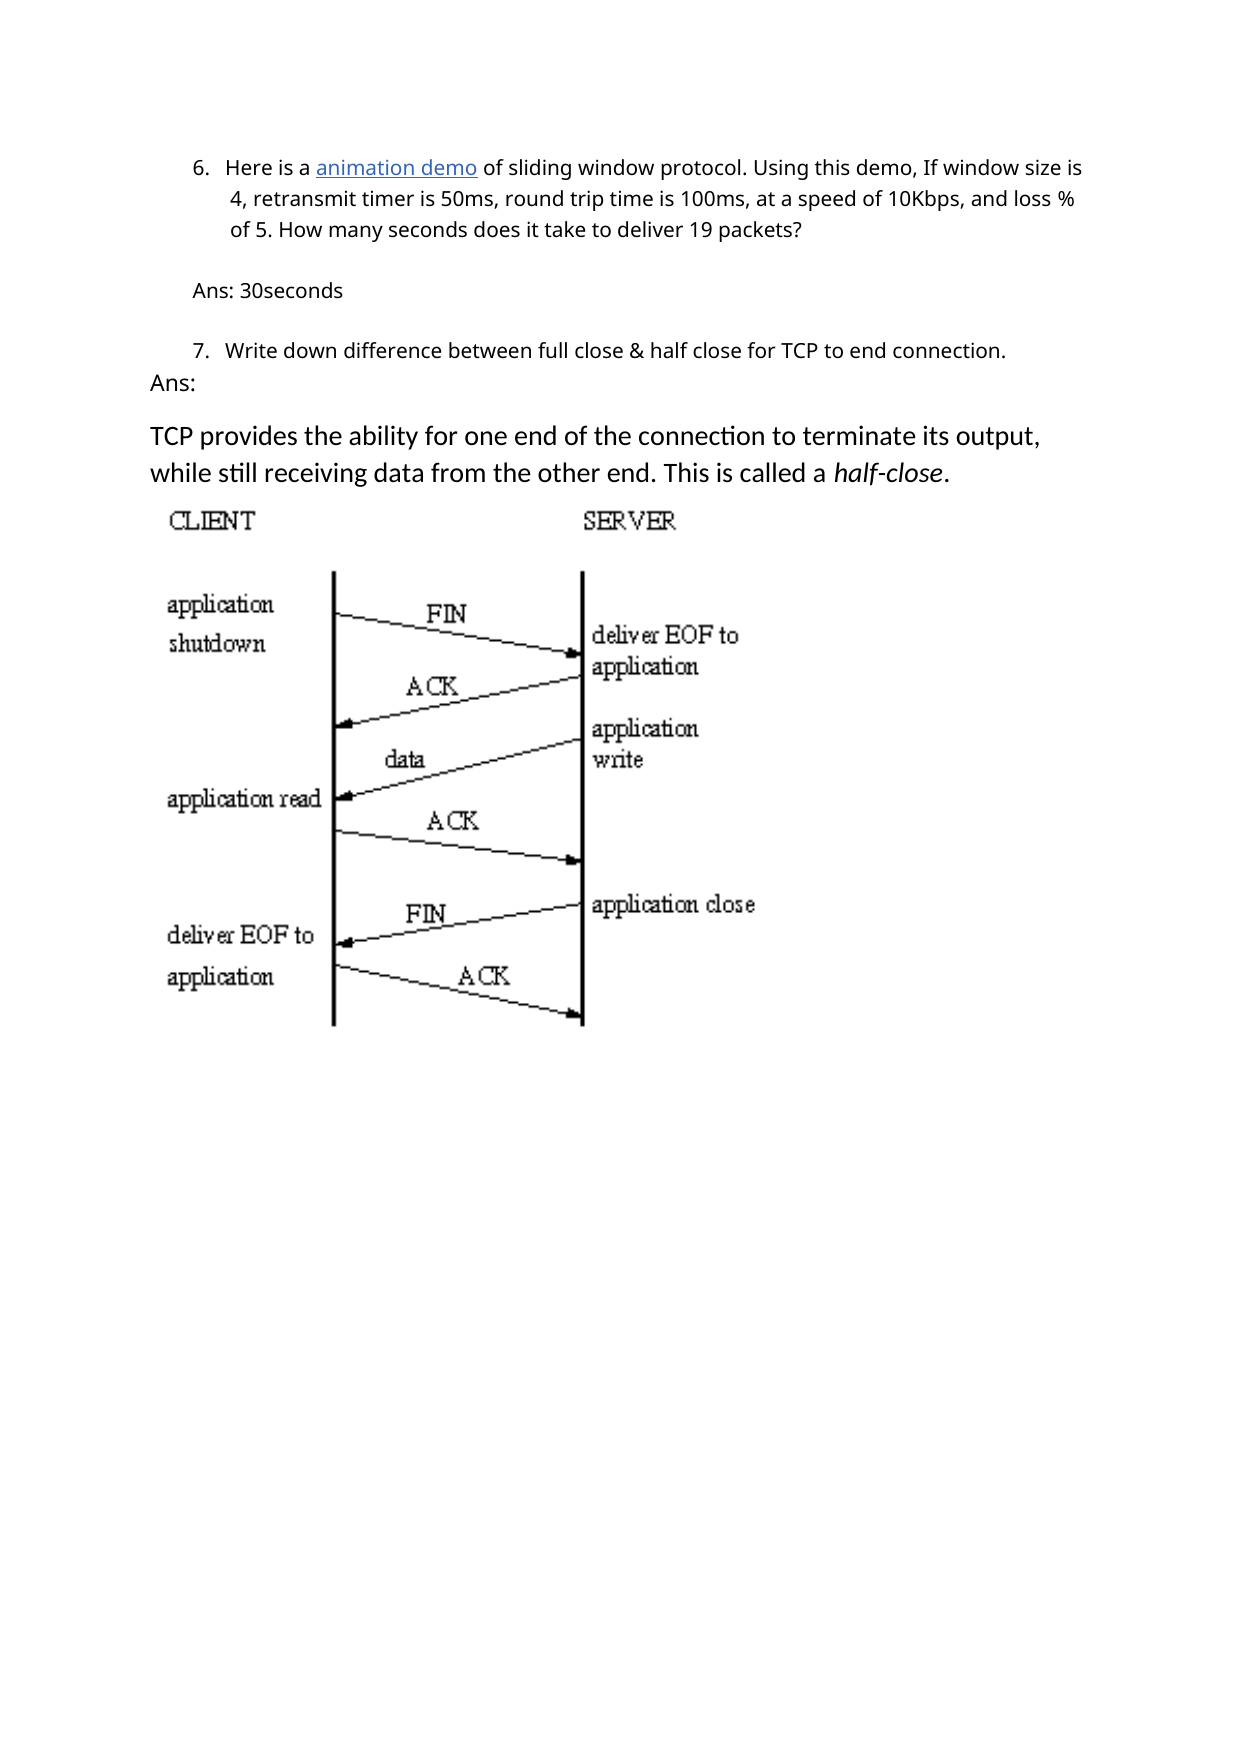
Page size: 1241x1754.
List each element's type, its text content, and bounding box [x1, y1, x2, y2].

list Here is a animation demo of sliding window protocol. Using this demo, If window size is 4, retransmit timer is 50ms, round trip time is 100ms, at a speed of 10Kbps, and loss % of 5. How many seconds does it take to deliver 19 packets? [192, 150, 1090, 244]
text Ans: [150, 367, 1090, 398]
text Ans: 30seconds [192, 273, 1090, 304]
picture [150, 491, 784, 1062]
list Write down difference between full close & half close for TCP to end connection. [192, 333, 1090, 364]
